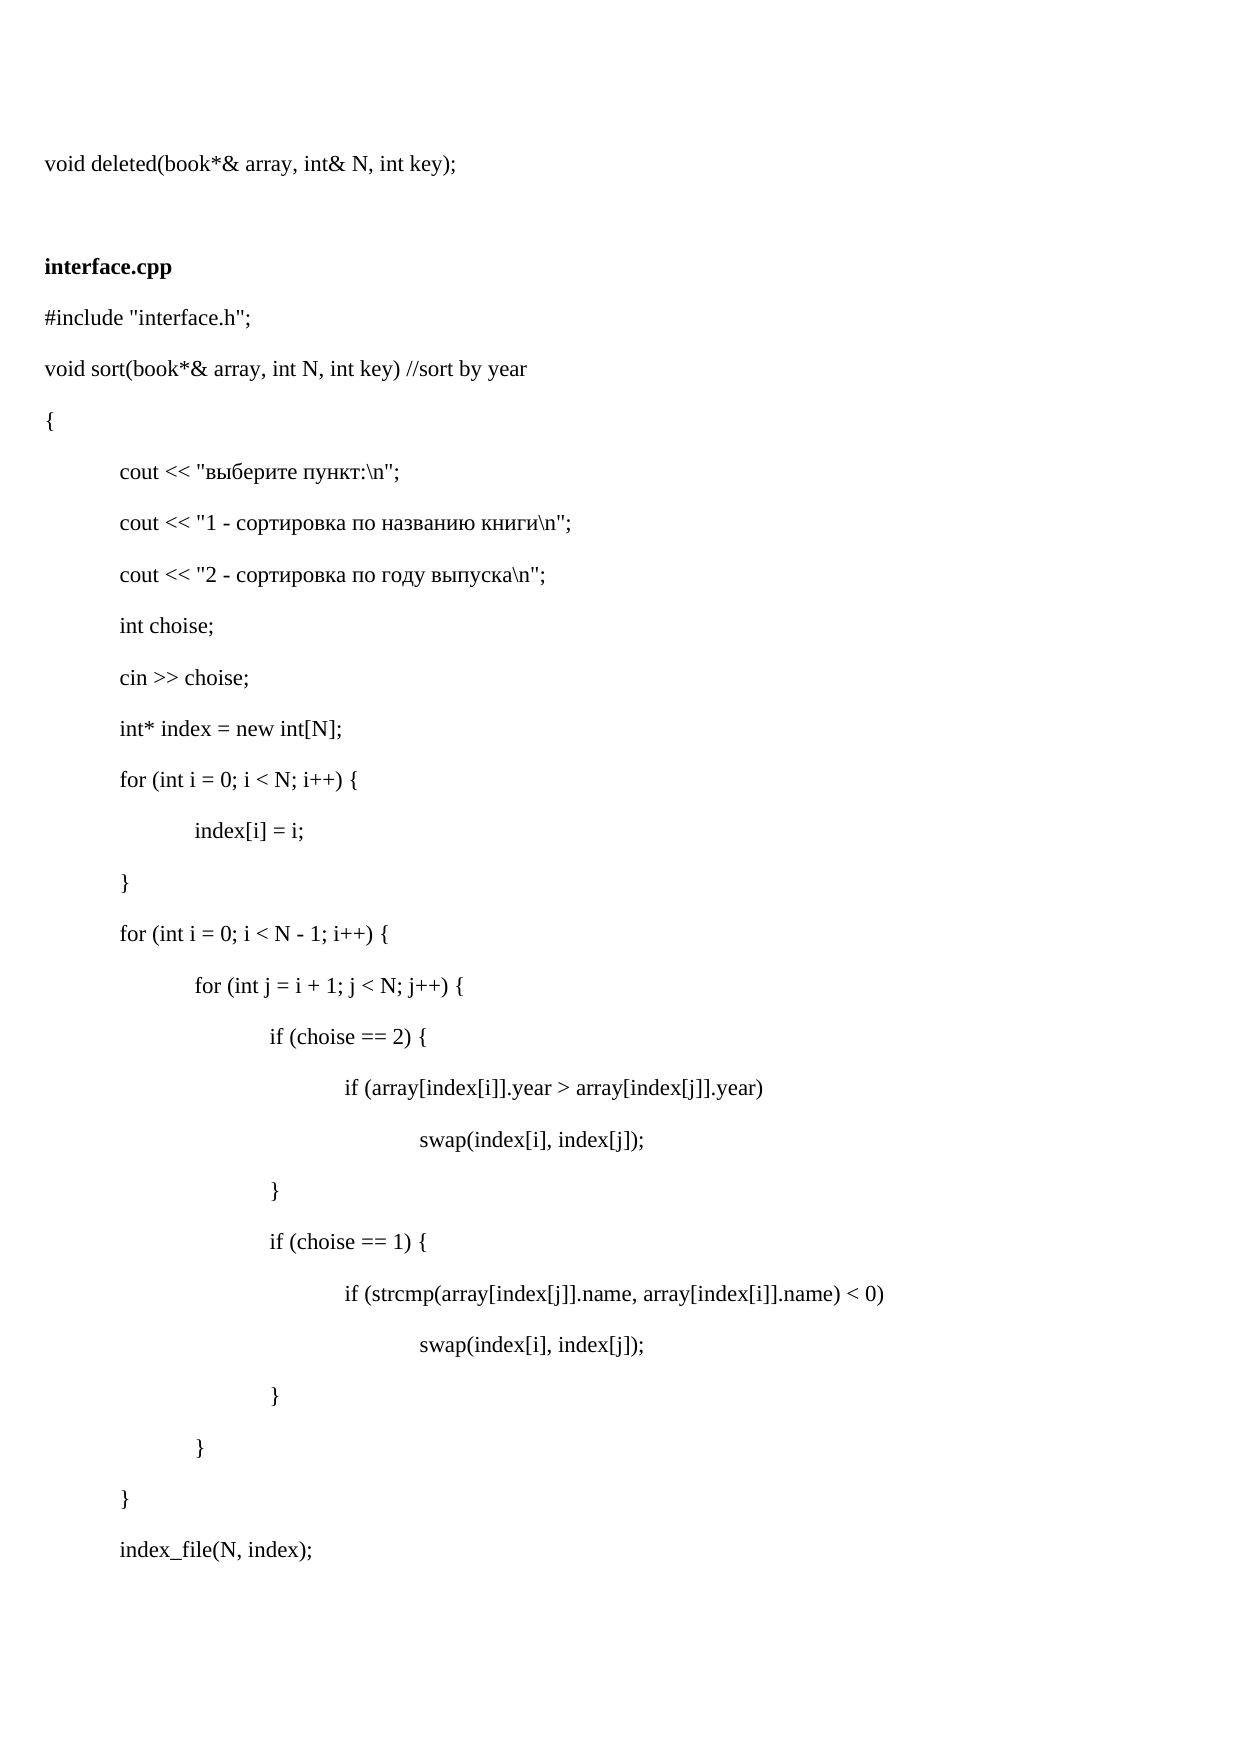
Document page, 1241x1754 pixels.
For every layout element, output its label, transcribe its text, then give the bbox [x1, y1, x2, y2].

text } [44, 869, 1090, 895]
text if (choise == 1) { [44, 1228, 1090, 1255]
text swap(index[i], index[j]); [44, 1331, 1090, 1357]
text { [44, 407, 1090, 433]
text cin >> choise; [44, 663, 1090, 690]
text swap(index[i], index[j]); [44, 1126, 1090, 1152]
text } [44, 1485, 1090, 1512]
text int* index = new int[N]; [44, 715, 1090, 741]
text if (choise == 2) { [44, 1023, 1090, 1049]
text interface.cpp [44, 253, 1090, 279]
text index_file(N, index); [44, 1537, 1090, 1563]
text cout << "выберите пункт:\n"; [44, 458, 1090, 484]
text if (array[index[i]].year > array[index[j]].year) [44, 1074, 1090, 1101]
text int choise; [44, 612, 1090, 638]
text void deleted(book*& array, int& N, int key); [44, 150, 1090, 176]
text for (int j = i + 1; j < N; j++) { [44, 972, 1090, 998]
text for (int i = 0; i < N - 1; i++) { [44, 920, 1090, 947]
text } [44, 1382, 1090, 1409]
text if (strcmp(array[index[j]].name, array[index[i]].name) < 0) [44, 1280, 1090, 1306]
text #include "interface.h"; [44, 304, 1090, 330]
text cout << "1 - сортировка по названию книги\n"; [44, 509, 1090, 536]
text index[i] = i; [44, 818, 1090, 844]
text void sort(book*& array, int N, int key) //sort by year [44, 355, 1090, 382]
text for (int i = 0; i < N; i++) { [44, 766, 1090, 793]
text } [44, 1434, 1090, 1460]
text } [44, 1177, 1090, 1203]
text cout << "2 - сортировка по году выпуска\n"; [44, 561, 1090, 587]
